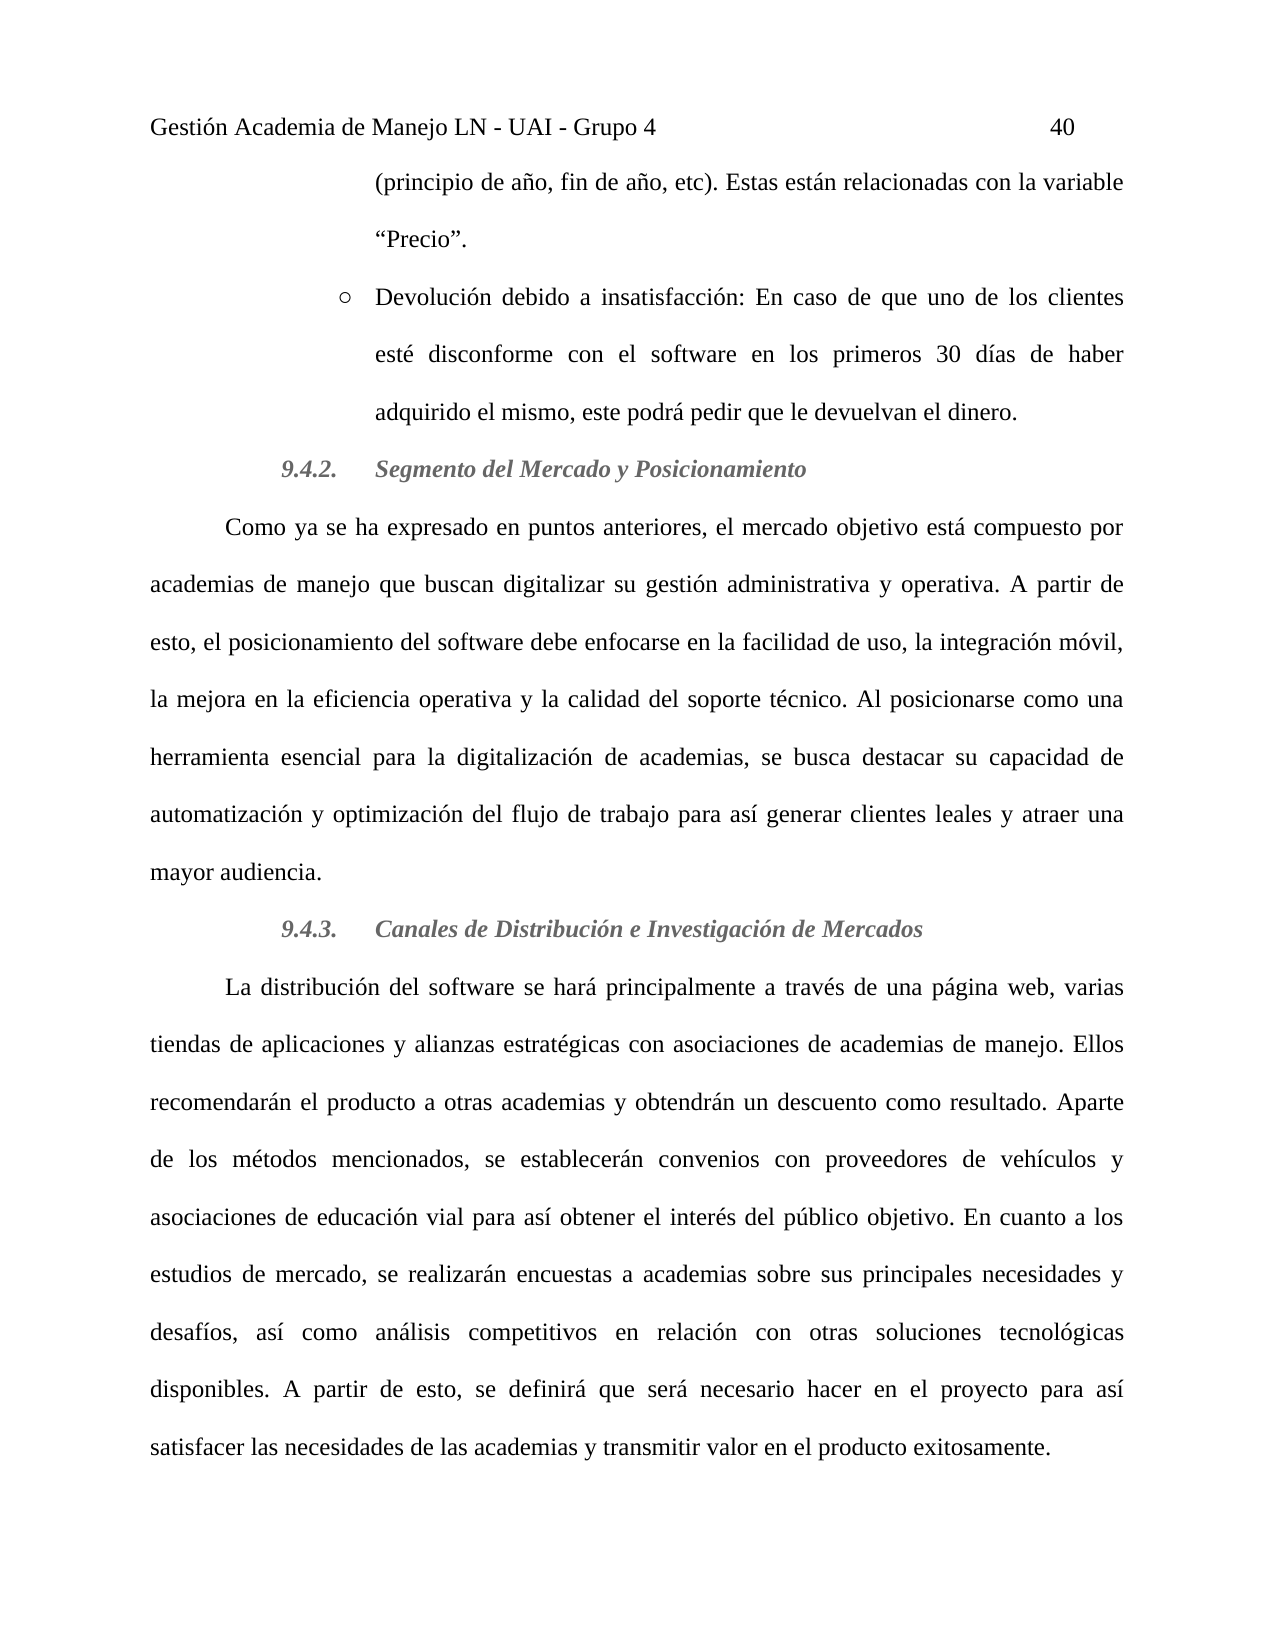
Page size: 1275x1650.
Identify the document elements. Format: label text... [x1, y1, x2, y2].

text Como ya se ha expresado en puntos anteriores, el mercado objetivo está compuesto por academias de manejo que buscan digitalizar su gestión administrativa y operativa. A partir de esto, el posicionamiento del software debe enfocarse en la facilidad de uso, la integración móvil, la mejora en la eficiencia operativa y la calidad del soporte técnico. Al posicionarse como una herramienta esencial para la digitalización de academias, se busca destacar su capacidad de automatización y optimización del flujo de trabajo para así generar clientes leales y atraer una mayor audiencia. [150, 512, 1125, 886]
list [337, 167, 1125, 253]
subtitle Canales de Distribución e Investigación de Mercados [337, 914, 1125, 943]
subtitle Segmento del Mercado y Posicionamiento [337, 454, 1125, 483]
text La distribución del software se hará principalmente a través de una página web, varias tiendas de aplicaciones y alianzas estratégicas con asociaciones de academias de manejo. Ellos recomendarán el producto a otras academias y obtendrán un descuento como resultado. Aparte de los métodos mencionados, se establecerán convenios con proveedores de vehículos y asociaciones de educación vial para así obtener el interés del público objetivo. En cuanto a los estudios de mercado, se realizarán encuestas a academias sobre sus principales necesidades y desafíos, así como análisis competitivos en relación con otras soluciones tecnológicas disponibles. A partir de esto, se definirá que será necesario hacer en el proyecto para así satisfacer las necesidades de las academias y transmitir valor en el producto exitosamente. [150, 972, 1125, 1461]
list Devolución debido a insatisfacción: En caso de que uno de los clientes esté disconforme con el software en los primeros 30 días de haber adquirido el mismo, este podrá pedir que le devuelvan el dinero. [337, 282, 1125, 426]
